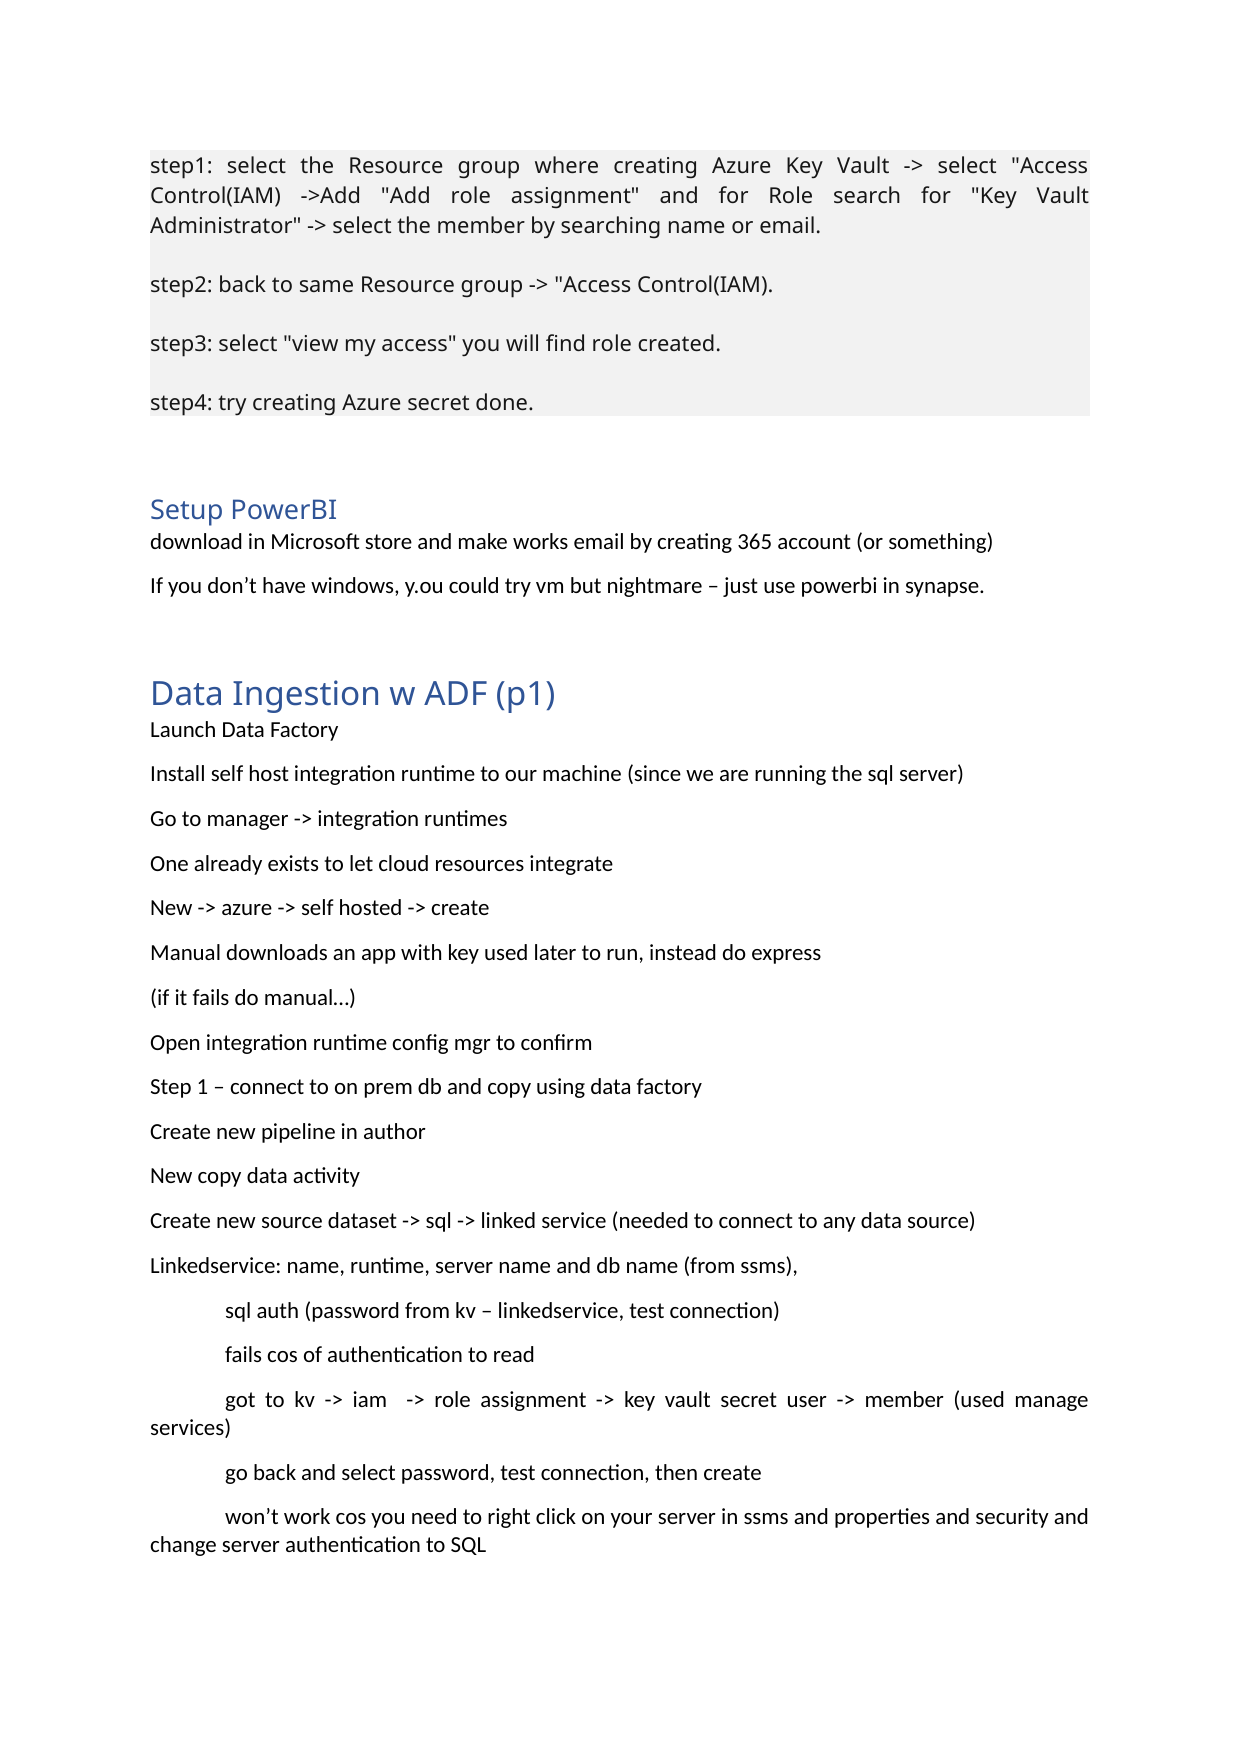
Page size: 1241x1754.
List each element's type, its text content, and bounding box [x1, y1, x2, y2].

text New -> azure -> self hosted -> create [150, 893, 1090, 922]
text go back and select password, test connection, then create [150, 1458, 1090, 1486]
text sql auth (password from kv – linkedservice, test connection) [150, 1296, 1090, 1324]
text New copy data activity [150, 1162, 1090, 1190]
text Install self host integration runtime to our machine (since we are running the sql server) [150, 759, 1090, 787]
text step1: select the Resource group where creating Azure Key Vault -> select "Access Control(IAM) ->Add "Add role assignment" and for Role search for "Key Vault Administrator" -> select the member by searching name or email. [150, 150, 1090, 239]
text Launch Data Factory [150, 715, 1090, 743]
text One already exists to let cloud resources integrate [150, 849, 1090, 877]
text (if it fails do manual…) [150, 983, 1090, 1011]
subtitle Setup PowerBI [150, 490, 1090, 527]
text won’t work cos you need to right click on your server in ssms and properties and security and change server authentication to SQL [150, 1502, 1090, 1558]
text Go to manager -> integration runtimes [150, 804, 1090, 832]
text step3: select "view my access" you will find role created. [150, 327, 1090, 357]
text If you don’t have windows, y.ou could try vm but nightmare – just use powerbi in synapse. [150, 572, 1090, 600]
text Open integration runtime config mgr to confirm [150, 1028, 1090, 1056]
subtitle Data Ingestion w ADF (p1) [150, 669, 1090, 715]
text Create new source dataset -> sql -> linked service (needed to connect to any data source) [150, 1206, 1090, 1234]
text Step 1 – connect to on prem db and copy using data factory [150, 1072, 1090, 1100]
text Create new pipeline in author [150, 1117, 1090, 1145]
text fails cos of authentication to read [150, 1340, 1090, 1368]
text Linkedservice: name, runtime, server name and db name (from ssms), [150, 1251, 1090, 1279]
text step4: try creating Azure secret done. [150, 386, 1090, 416]
text Manual downloads an app with key used later to run, instead do express [150, 938, 1090, 966]
text got to kv -> iam -> role assignment -> key vault secret user -> member (used manage services) [150, 1385, 1090, 1441]
text download in Microsoft store and make works email by creating 365 account (or something) [150, 527, 1090, 555]
text step2: back to same Resource group -> "Access Control(IAM). [150, 268, 1090, 298]
